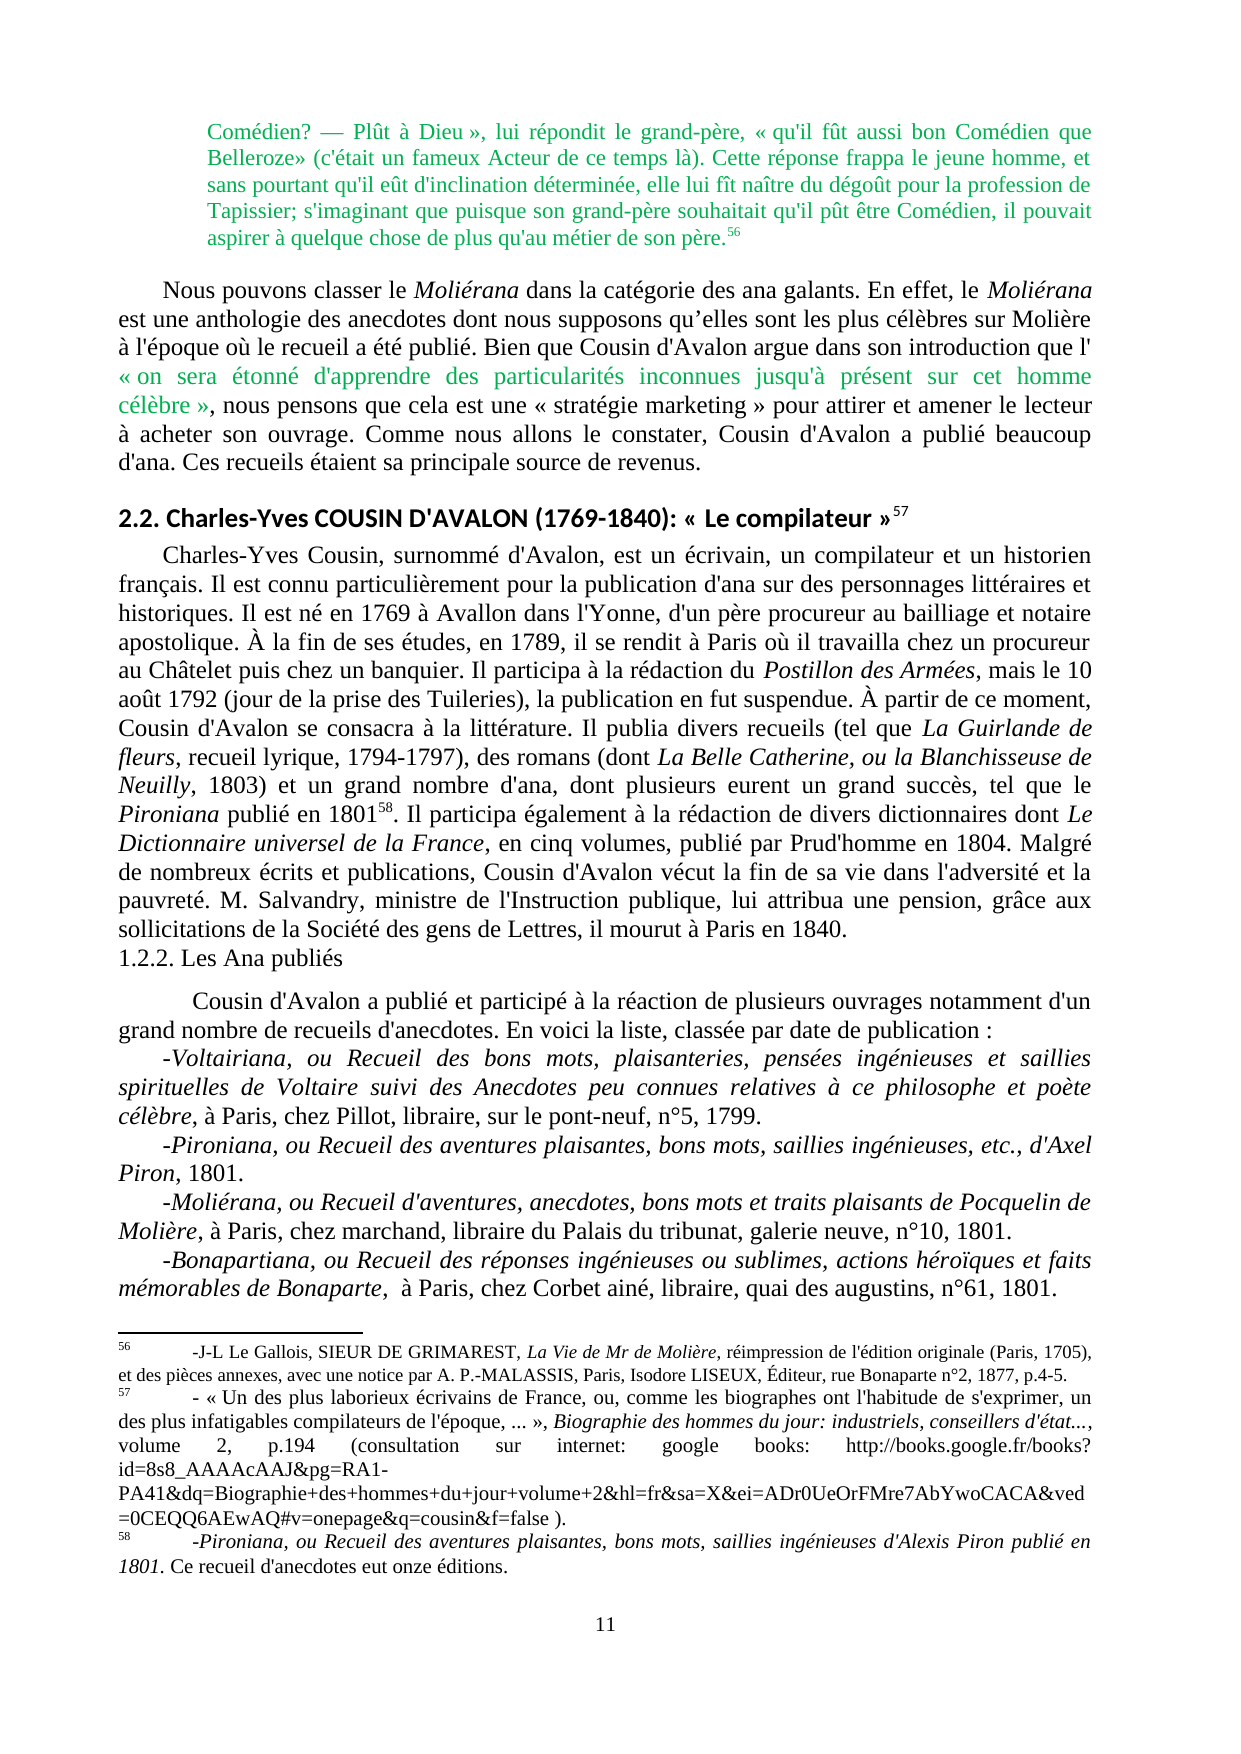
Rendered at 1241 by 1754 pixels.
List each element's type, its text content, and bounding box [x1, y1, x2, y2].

text -Bonapartiana, ou Recueil des réponses ingénieuses ou sublimes, actions héroïques et faits mémorables de Bonaparte, à Paris, chez Corbet ainé, libraire, quai des augustins, n°61, 1801. [118, 1245, 1092, 1302]
text -Voltairiana, ou Recueil des bons mots, plaisanteries, pensées ingénieuses et saillies spirituelles de Voltaire suivi des Anecdotes peu connues relatives à ce philosophe et poète célèbre, à Paris, chez Pillot, libraire, sur le pont-neuf, n°5, 1799. [118, 1043, 1092, 1130]
text -Moliérana, ou Recueil d'aventures, anecdotes, bons mots et traits plaisants de Pocquelin de Molière, à Paris, chez marchand, libraire du Palais du tribunat, galerie neuve, n°10, 1801. [118, 1187, 1092, 1245]
text Nous pouvons classer le Moliérana dans la catégorie des ana galants. En effet, le Moliérana est une anthologie des anecdotes dont nous supposons qu’elles sont les plus célèbres sur Molière à l'époque où le recueil a été publié. Bien que Cousin d'Avalon argue dans son introduction que l' « on sera étonné d'apprendre des particularités inconnues jusqu'à présent sur cet homme célèbre », nous pensons que cela est une « stratégie marketing » pour attirer et amener le lecteur à acheter son ouvrage. Comme nous allons le constater, Cousin d'Avalon a publié beaucoup d'ana. Ces recueils étaient sa principale source de revenus. [118, 275, 1092, 476]
text Cousin d'Avalon a publié et participé à la réaction de plusieurs ouvrages notamment d'un grand nombre de recueils d'anecdotes. En voici la liste, classée par date de publication : [118, 986, 1092, 1043]
subtitle 2.2. Charles-Yves COUSIN D'AVALON (1769-1840): « Le compilateur » [118, 501, 1092, 534]
text -Pironiana, ou Recueil des aventures plaisantes, bons mots, saillies ingénieuses, etc., d'Axel Piron, 1801. [118, 1130, 1092, 1187]
text 1.2.2. Les Ana publiés [118, 943, 1092, 972]
text Charles-Yves Cousin, surnommé d'Avalon, est un écrivain, un compilateur et un historien français. Il est connu particulièrement pour la publication d'ana sur des personnages littéraires et historiques. Il est né en 1769 à Avallon dans l'Yonne, d'un père procureur au bailliage et notaire apostolique. À la fin de ses études, en 1789, il se rendit à Paris où il travailla chez un procureur au Châtelet puis chez un banquier. Il participa à la rédaction du Postillon des Armées, mais le 10 août 1792 (jour de la prise des Tuileries), la publication en fut suspendue. À partir de ce moment, Cousin d'Avalon se consacra à la littérature. Il publia divers recueils (tel que La Guirlande de fleurs, recueil lyrique, 1794-1797), des romans (dont La Belle Catherine, ou la Blanchisseuse de Neuilly, 1803) et un grand nombre d'ana, dont plusieurs eurent un grand succès, tel que le Pironiana publié en 1801. Il participa également à la rédaction de divers dictionnaires dont Le Dictionnaire universel de la France, en cinq volumes, publié par Prud'homme en 1804. Malgré de nombreux écrits et publications, Cousin d'Avalon vécut la fin de sa vie dans l'adversité et la pauvreté. M. Salvandry, ministre de l'Instruction publique, lui attribua une pension, grâce aux sollicitations de la Société des gens de Lettres, il mourut à Paris en 1840. [118, 540, 1092, 943]
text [207, 118, 1092, 250]
